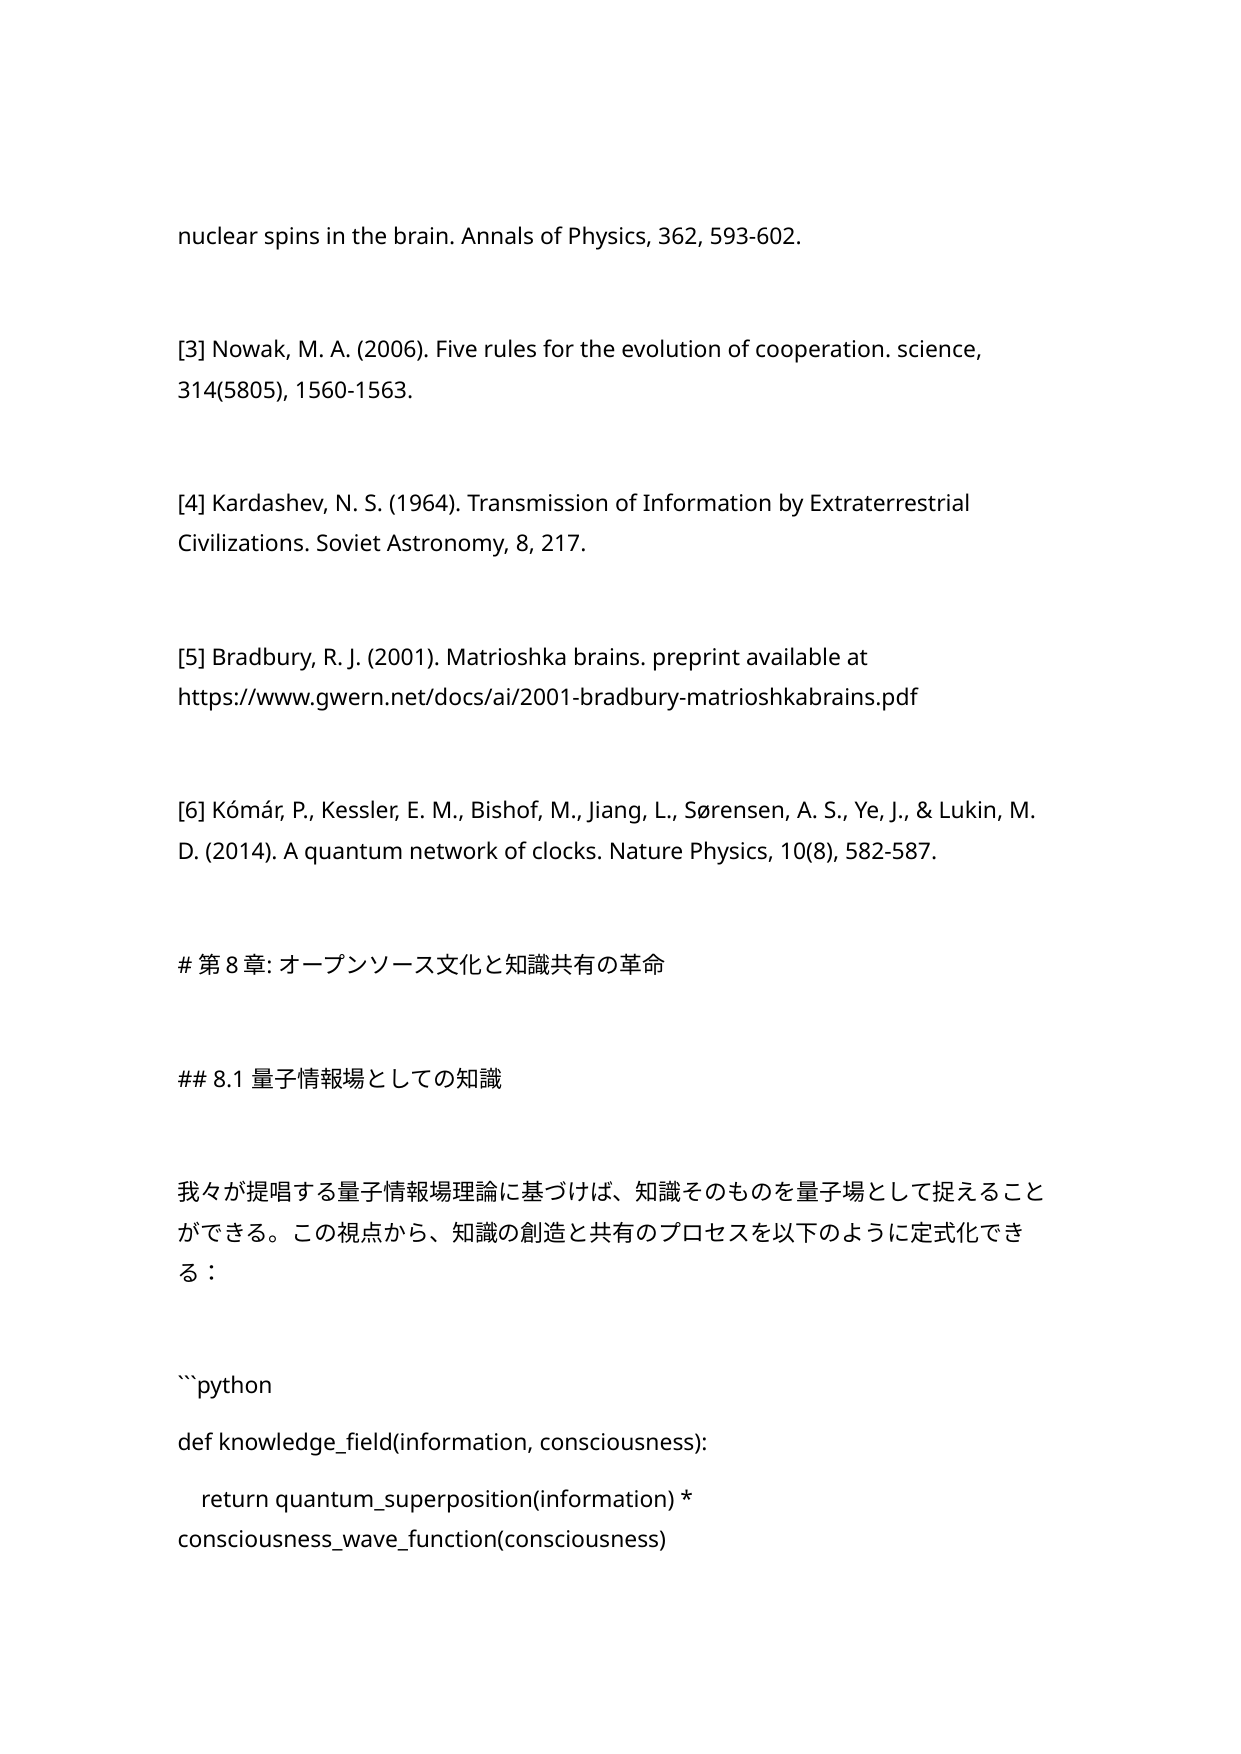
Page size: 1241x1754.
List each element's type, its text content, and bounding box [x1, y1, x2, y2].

text ## 8.1 量子情報場としての知識 [177, 1058, 1063, 1096]
text def knowledge_field(information, consciousness): [177, 1423, 1063, 1460]
text # 第8章: オープンソース文化と知識共有の革命 [177, 945, 1063, 983]
text [6] Kómár, P., Kessler, E. M., Bishof, M., Jiang, L., Sørensen, A. S., Ye, J., & Lukin, M. D. (2014). A quantum network of clocks. Nature Physics, 10(8), 582-587. [177, 791, 1063, 869]
text 我々が提唱する量子情報場理論に基づけば、知識そのものを量子場として捉えることができる。この視点から、知識の創造と共有のプロセスを以下のように定式化できる： [177, 1172, 1063, 1290]
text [177, 217, 1063, 254]
text ```python [177, 1366, 1063, 1404]
text [4] Kardashev, N. S. (1964). Transmission of Information by Extraterrestrial Civilizations. Soviet Astronomy, 8, 217. [177, 484, 1063, 562]
text return quantum_superposition(information) * consciousness_wave_function(consciousness) [177, 1479, 1063, 1557]
text [3] Nowak, M. A. (2006). Five rules for the evolution of cooperation. science, 314(5805), 1560-1563. [177, 330, 1063, 408]
text [5] Bradbury, R. J. (2001). Matrioshka brains. preprint available at https://www.gwern.net/docs/ai/2001-bradbury-matrioshkabrains.pdf [177, 638, 1063, 716]
